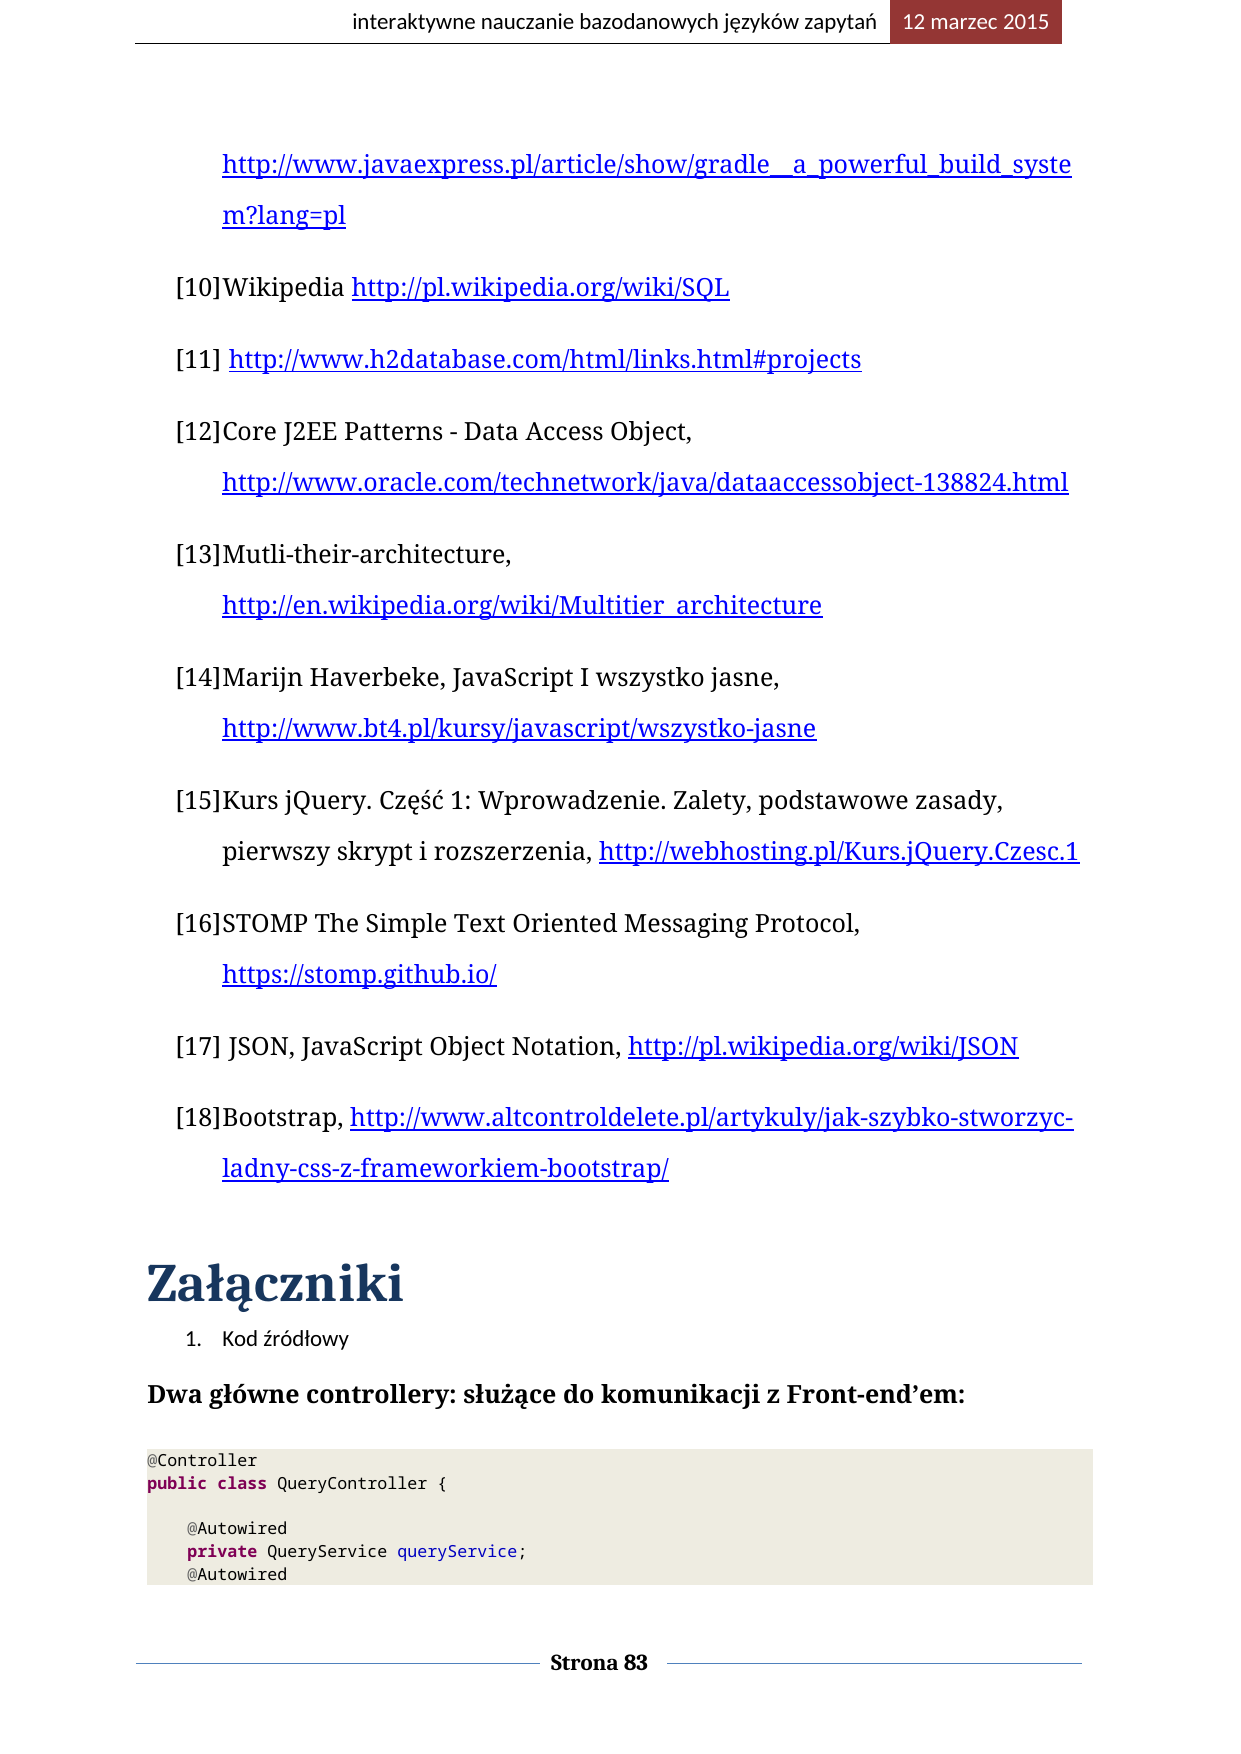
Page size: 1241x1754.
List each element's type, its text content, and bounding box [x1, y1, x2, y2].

list Kod źródłowy [184, 1324, 1093, 1352]
list STOMP The Simple Text Oriented Messaging Protocol, https://stomp.github.io/ [175, 905, 1093, 990]
text @Autowired [147, 1562, 1093, 1585]
subtitle Załączniki [147, 1252, 1093, 1314]
list Wikipedia http://pl.wikipedia.org/wiki/SQL [175, 270, 1093, 304]
text Dwa główne controllery: służące do komunikacji z Front-end’em: [147, 1377, 1093, 1411]
list Bootstrap, http://www.altcontroldelete.pl/artykuly/jak-szybko-stworzyc-ladny-css-z-frameworkiem-bootstrap/ [175, 1100, 1093, 1185]
list Kurs jQuery. Część 1: Wprowadzenie. Zalety, podstawowe zasady, pierwszy skrypt i rozszerzenia, http://webhosting.pl/Kurs.jQuery.Czesc.1 [175, 782, 1093, 867]
list Core J2EE Patterns - Data Access Object, http://www.oracle.com/technetwork/java/dataaccessobject-138824.html [175, 414, 1093, 499]
text private QueryService queryService; [147, 1539, 1093, 1562]
list Marijn Haverbeke, JavaScript I wszystko jasne, http://www.bt4.pl/kursy/javascript/wszystko-jasne [175, 659, 1093, 744]
list http://www.h2database.com/html/links.html#projects [175, 342, 1093, 376]
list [175, 147, 1093, 232]
text @Controller [147, 1449, 1093, 1471]
list JSON, JavaScript Object Notation, http://pl.wikipedia.org/wiki/JSON [175, 1028, 1093, 1062]
text @Autowired [147, 1517, 1093, 1539]
list Mutli-their-architecture, http://en.wikipedia.org/wiki/Multitier_architecture [175, 537, 1093, 622]
text public class QueryController { [147, 1471, 1093, 1494]
